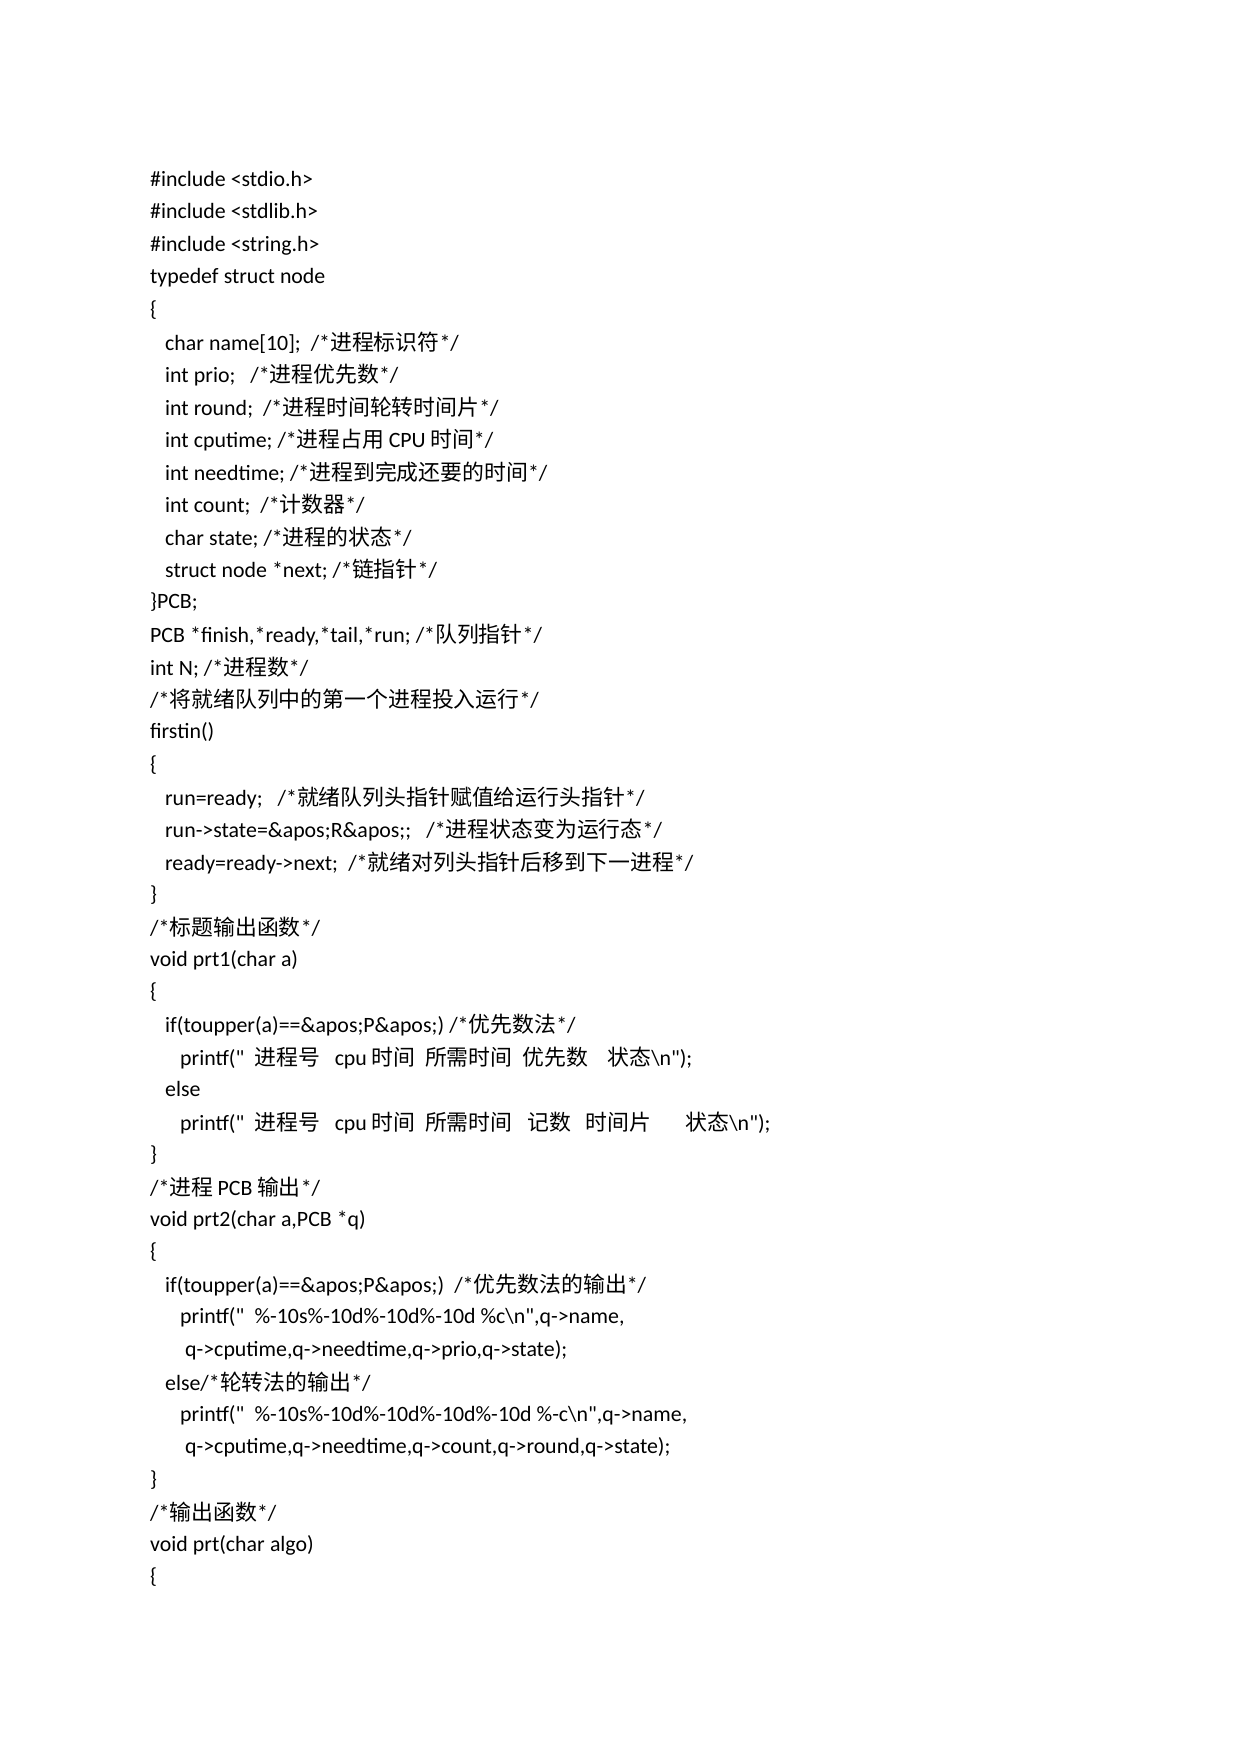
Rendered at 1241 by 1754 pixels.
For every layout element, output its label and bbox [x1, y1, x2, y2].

text [150, 162, 1090, 1592]
